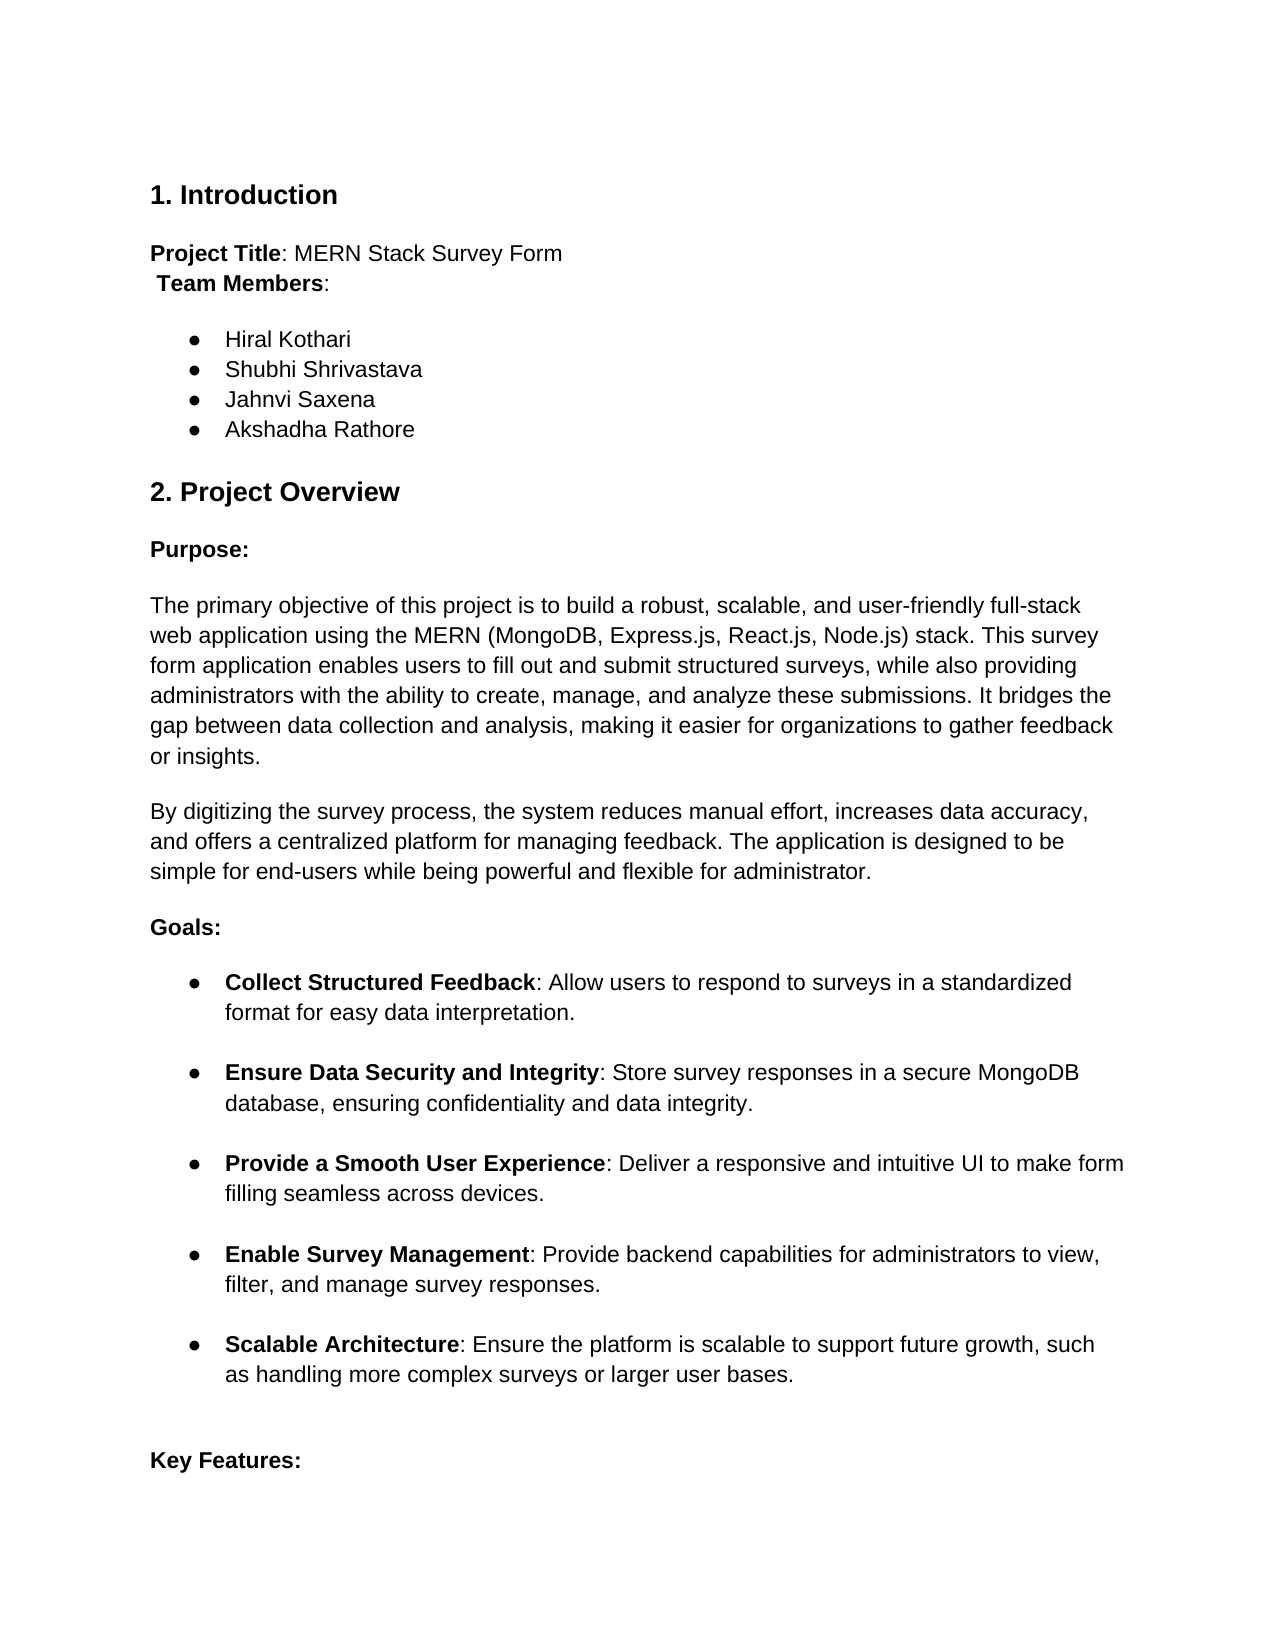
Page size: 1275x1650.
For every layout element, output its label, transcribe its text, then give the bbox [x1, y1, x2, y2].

list Akshadha Rathore [187, 416, 1125, 442]
list Enable Survey Management: Provide backend capabilities for administrators to view, filter, and manage survey responses. [187, 1241, 1125, 1327]
text The primary objective of this project is to build a robust, scalable, and user-friendly full-stack web application using the MERN (MongoDB, Express.js, React.js, Node.js) stack. This survey form application enables users to fill out and submit structured surveys, while also providing administrators with the ability to create, manage, and analyze these submissions. It bridges the gap between data collection and analysis, making it easier for organizations to gather feedback or insights. [150, 592, 1125, 769]
subtitle Key Features: [150, 1447, 1125, 1473]
subtitle 2. Project Overview [150, 476, 1125, 507]
subtitle 1. Introduction [150, 179, 1125, 210]
list Jahnvi Saxena [187, 386, 1125, 412]
list Provide a Smooth User Experience: Deliver a responsive and intuitive UI to make form filling seamless across devices. [187, 1150, 1125, 1237]
subtitle Purpose: [150, 536, 1125, 563]
list Hiral Kothari [187, 326, 1125, 352]
text By digitizing the survey process, the system reduces manual effort, increases data accuracy, and offers a centralized platform for managing feedback. The application is designed to be simple for end-users while being powerful and flexible for administrator. [150, 798, 1125, 885]
text Project Title: MERN Stack Survey Form Team Members: [150, 240, 1125, 297]
list Collect Structured Feedback: Allow users to respond to surveys in a standardized format for easy data interpretation. [187, 969, 1125, 1056]
list Scalable Architecture: Ensure the platform is scalable to support future growth, such as handling more complex surveys or larger user bases. [187, 1331, 1125, 1418]
list Ensure Data Security and Integrity: Store survey responses in a secure MongoDB database, ensuring confidentiality and data integrity. [187, 1059, 1125, 1146]
subtitle Goals: [150, 913, 1125, 940]
list Shubhi Shrivastava [187, 356, 1125, 382]
